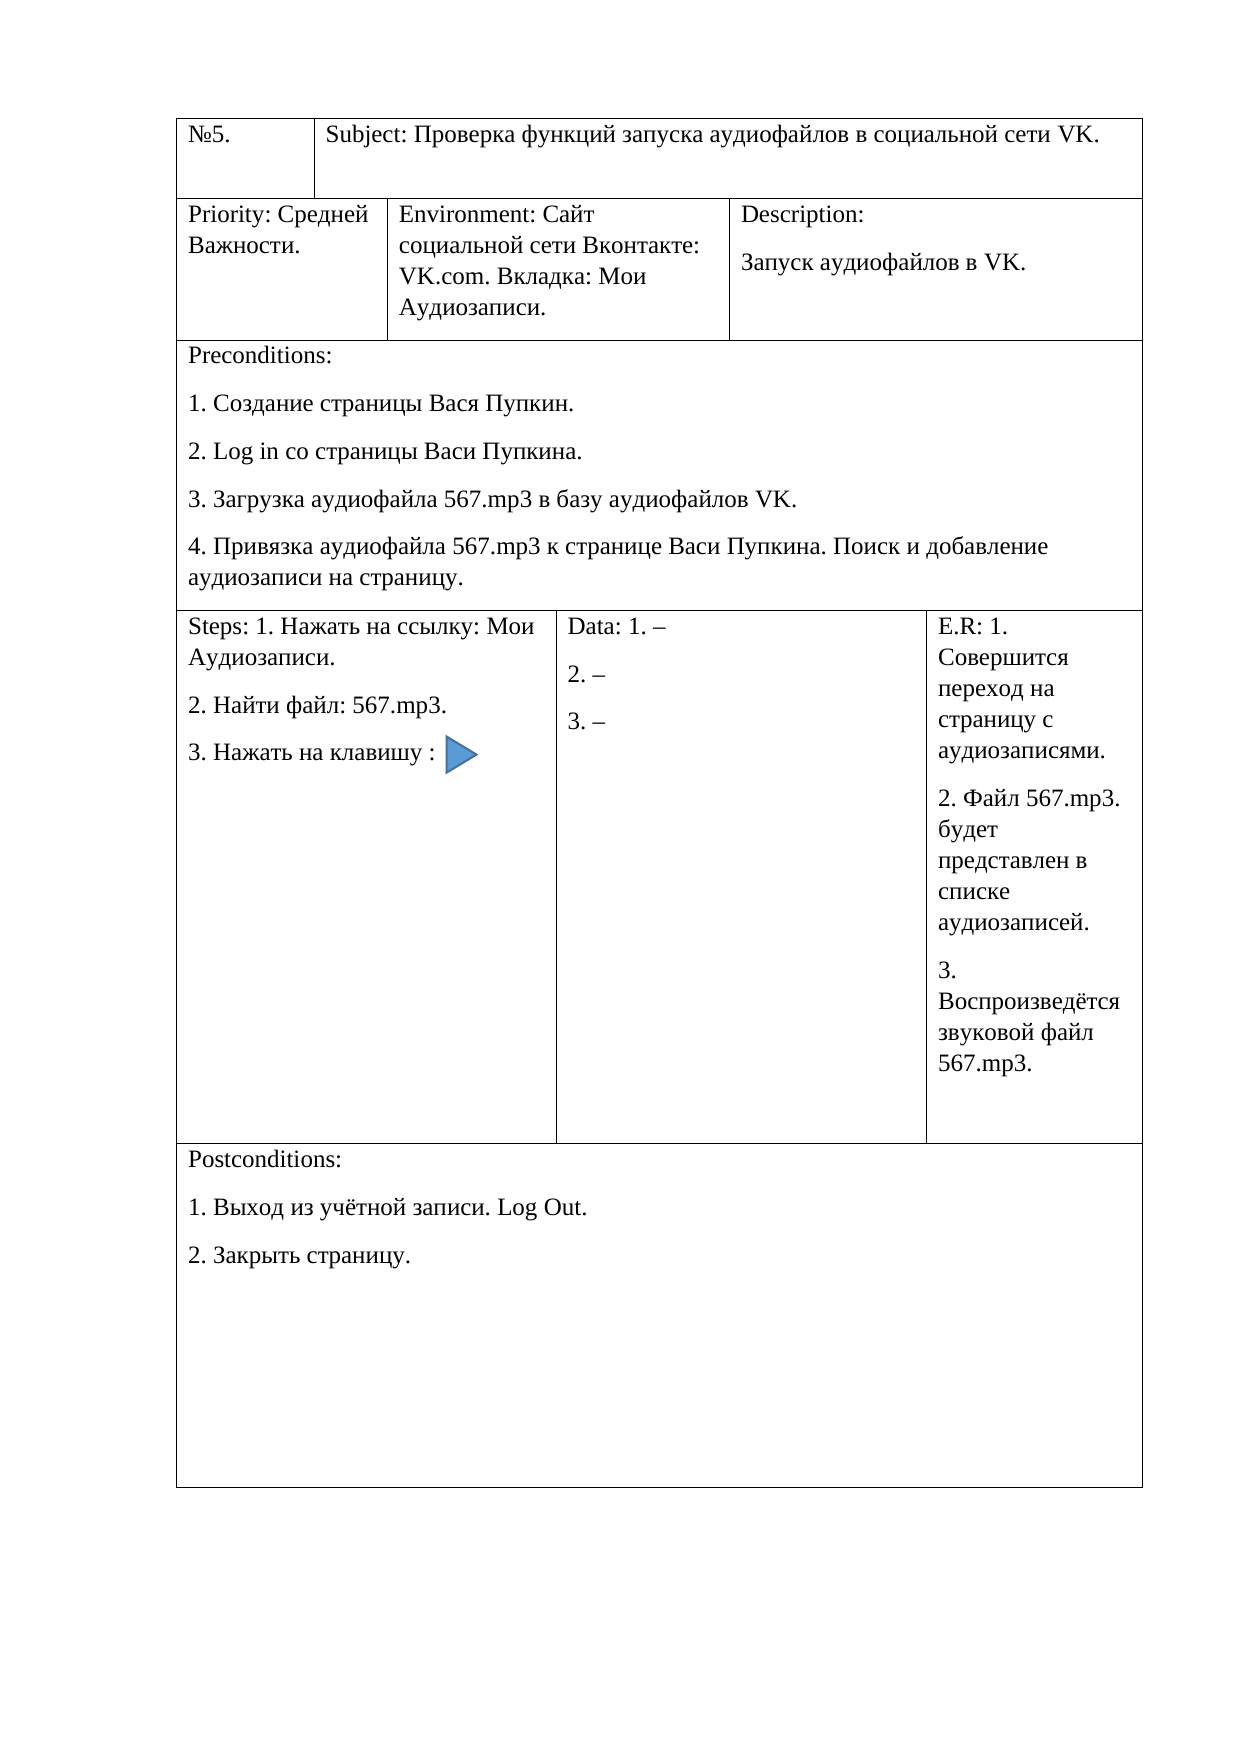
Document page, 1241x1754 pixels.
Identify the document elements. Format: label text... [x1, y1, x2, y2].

table_cell Data: 1. – 2. – 3. – [557, 611, 926, 1143]
table_header Subject: Проверка функций запуска аудиофайлов в социальной сети VK. [315, 119, 1142, 198]
table_cell Steps: 1. Нажать на ссылку: Мои Аудиозаписи. 2. Найти файл: 567.mp3. 3. Нажать на клавишу : [177, 611, 556, 1143]
table_cell Environment: Сайт социальной сети Вконтакте: VK.com. Вкладка: Мои Аудиозаписи. [388, 199, 729, 339]
table_cell Priority: Средней Важности. [177, 199, 387, 339]
table_cell Postconditions: 1. Выход из учётной записи. Log Out. 2. Закрыть страницу. [177, 1144, 1142, 1487]
table_cell Preconditions: 1. Создание страницы Вася Пупкин. 2. Log in со страницы Васи Пупкина. 3. Загрузка аудиофайла 567.mp3 в базу аудиофайлов VK. 4. Привязка аудиофайла 567.mp3 к странице Васи Пупкина. Поиск и добавление аудиозаписи на страницу. [177, 341, 1142, 610]
table_cell Description: Запуск аудиофайлов в VK. [730, 199, 1142, 339]
table_cell E.R: 1. Совершится переход на страницу с аудиозаписями. 2. Файл 567.mp3. будет представлен в списке аудиозаписей. 3. Воспроизведётся звуковой файл 567.mp3. [927, 611, 1142, 1143]
table_header №5. [177, 119, 314, 198]
